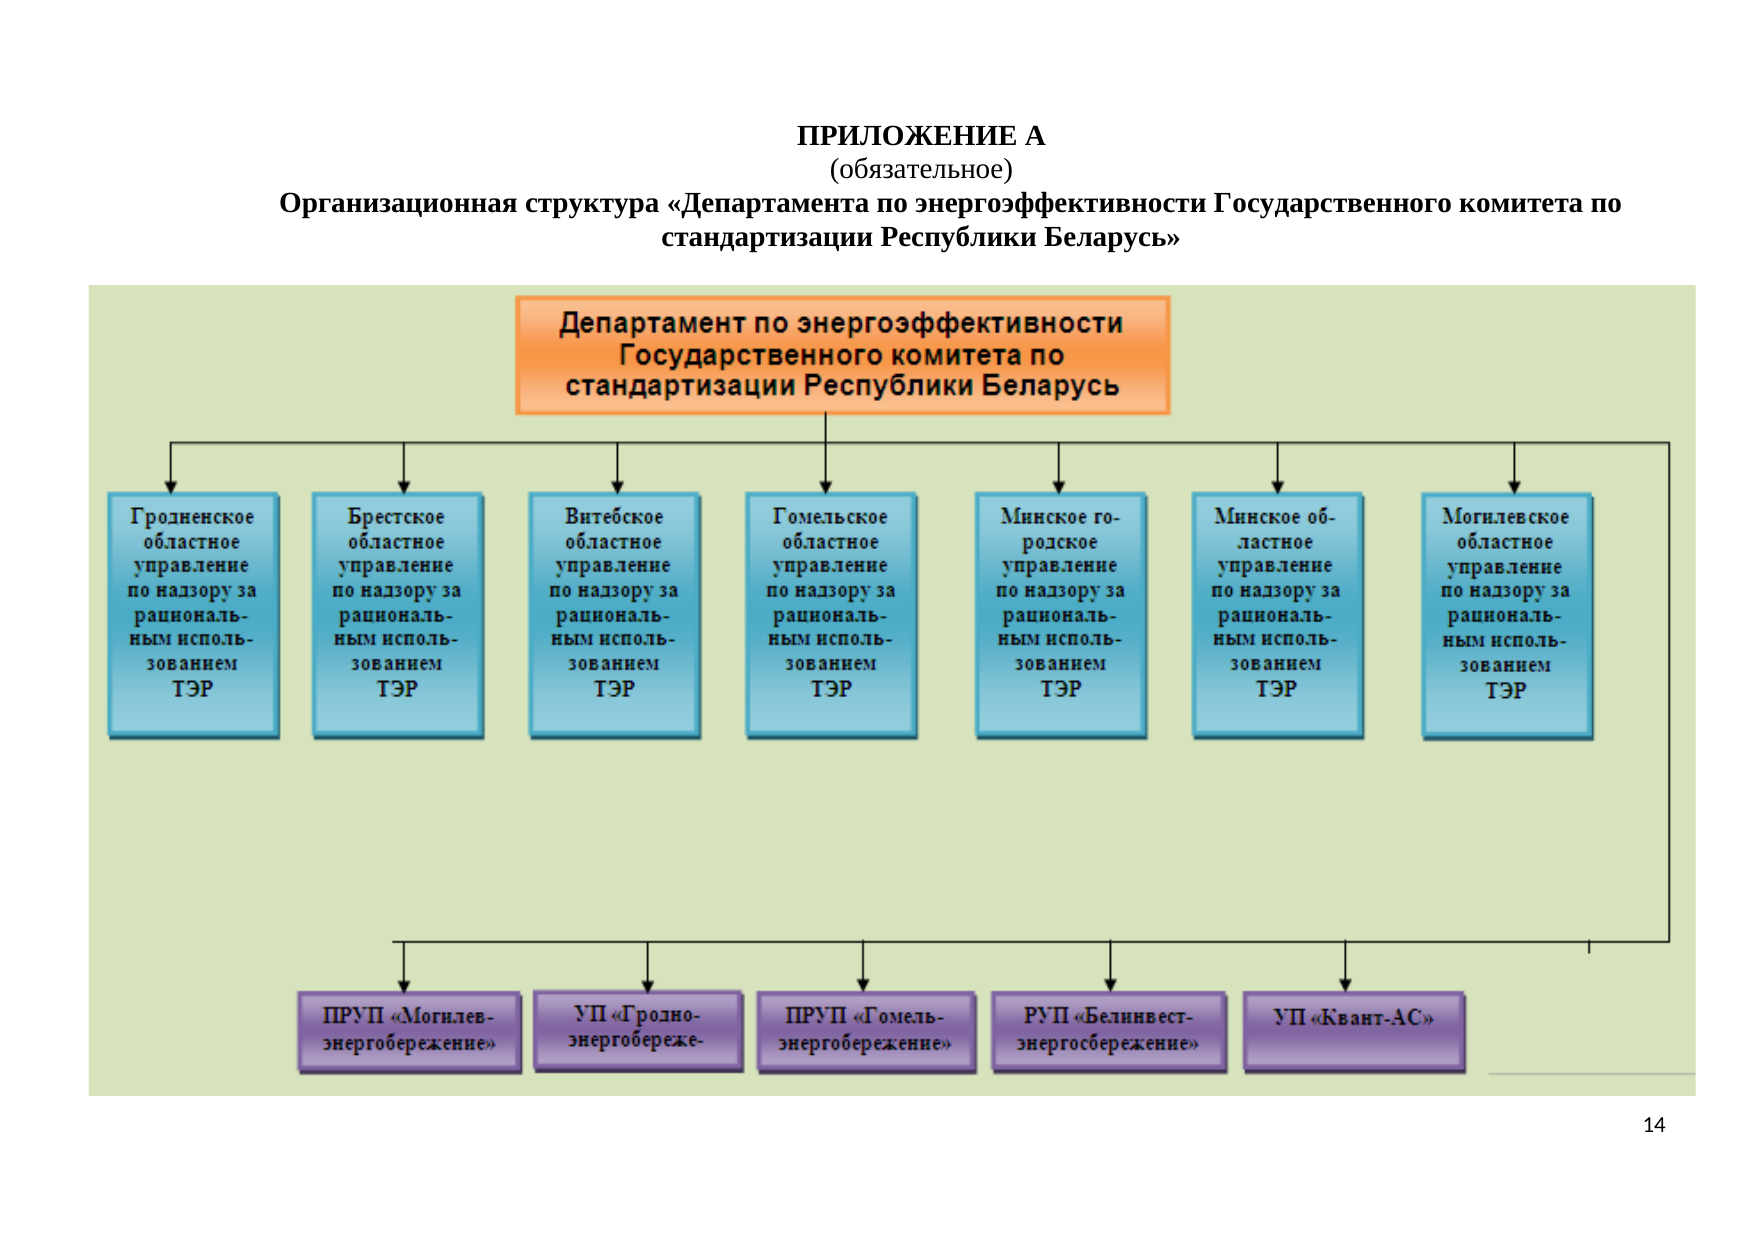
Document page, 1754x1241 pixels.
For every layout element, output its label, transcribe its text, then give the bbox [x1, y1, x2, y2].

text (обязательное) [177, 152, 1665, 185]
picture [88, 285, 1696, 1096]
text ПРИЛОЖЕНИЕ А [177, 118, 1665, 152]
text Организационная структура «Департамента по энергоэффективности Государственного комитета по стандартизации Республики Беларусь» [177, 185, 1665, 252]
